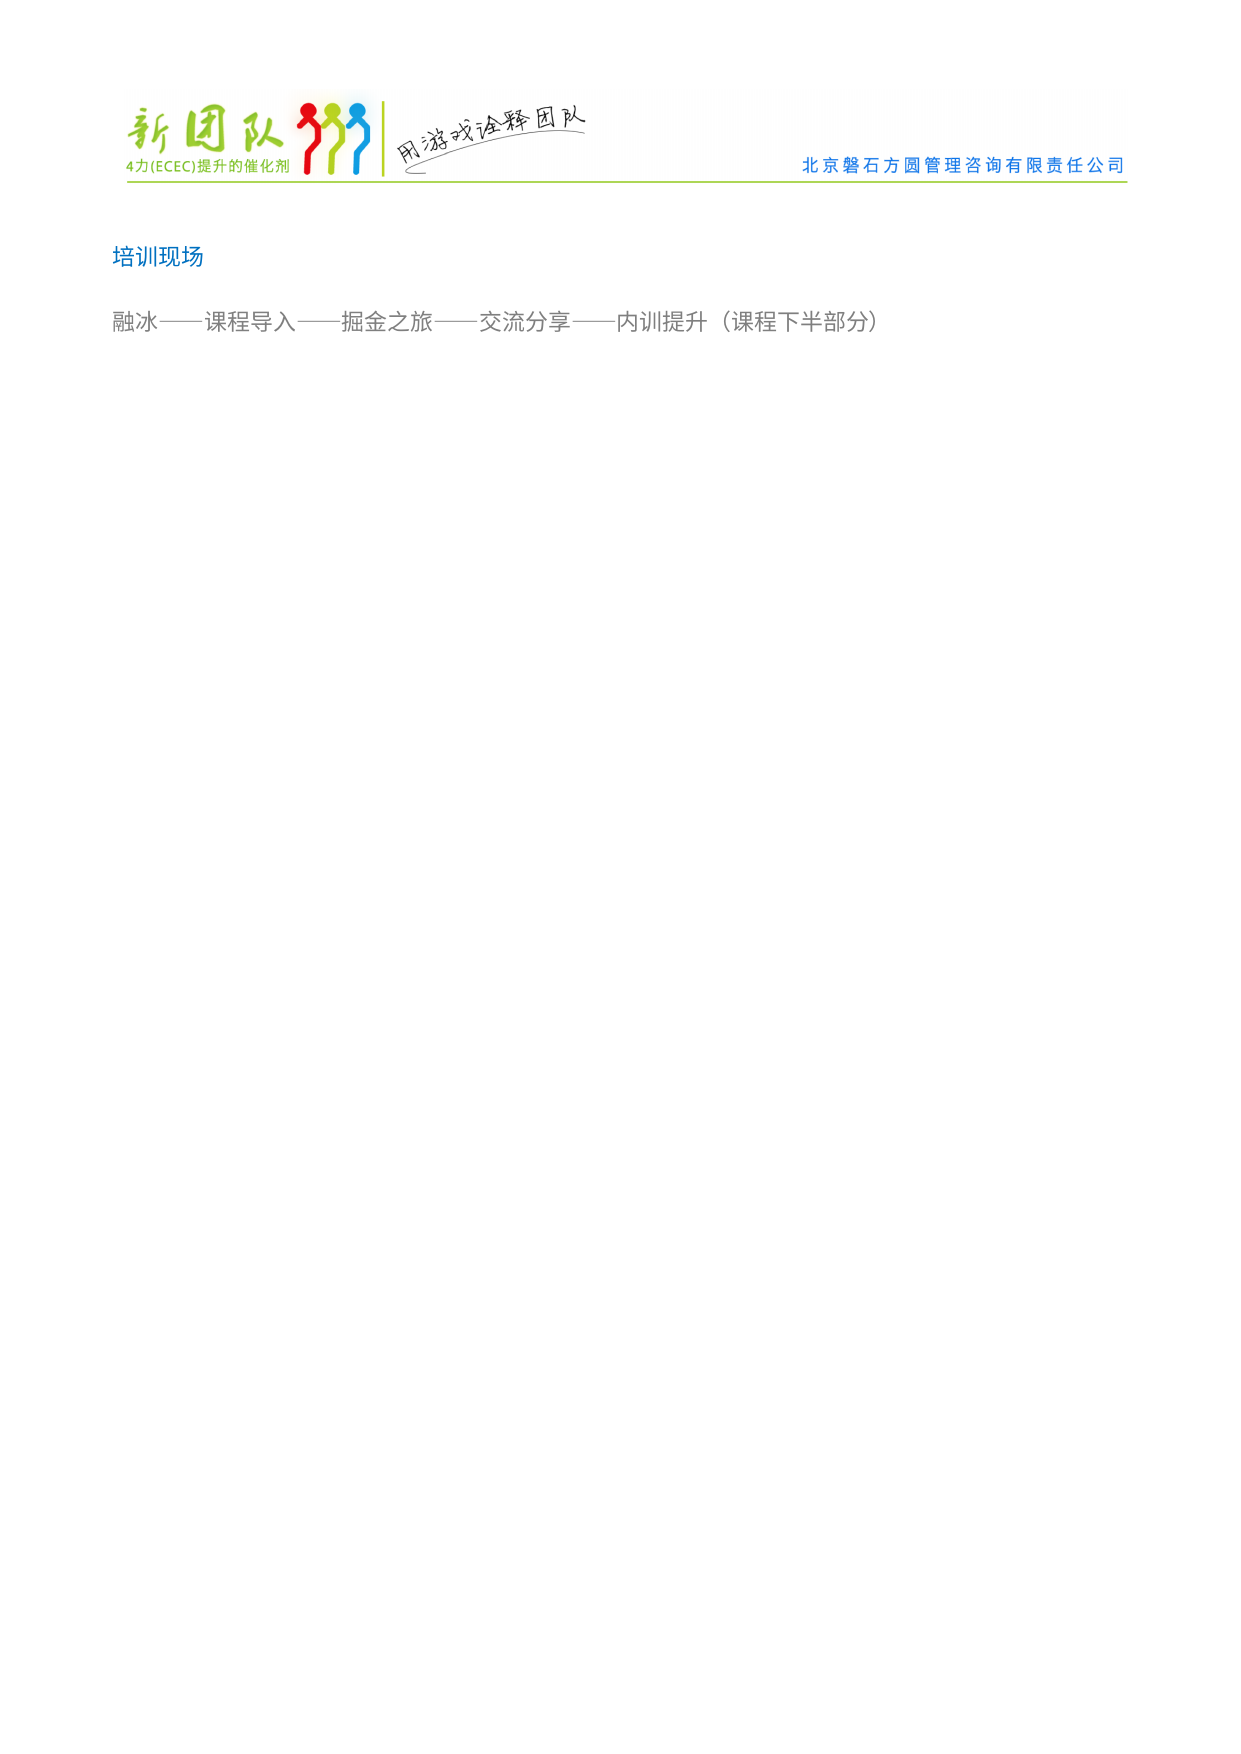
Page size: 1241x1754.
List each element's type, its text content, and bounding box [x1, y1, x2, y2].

list 培训现场 [112, 223, 1128, 288]
list 融冰——课程导入——掘金之旅——交流分享——内训提升（课程下半部分） [112, 288, 1128, 353]
